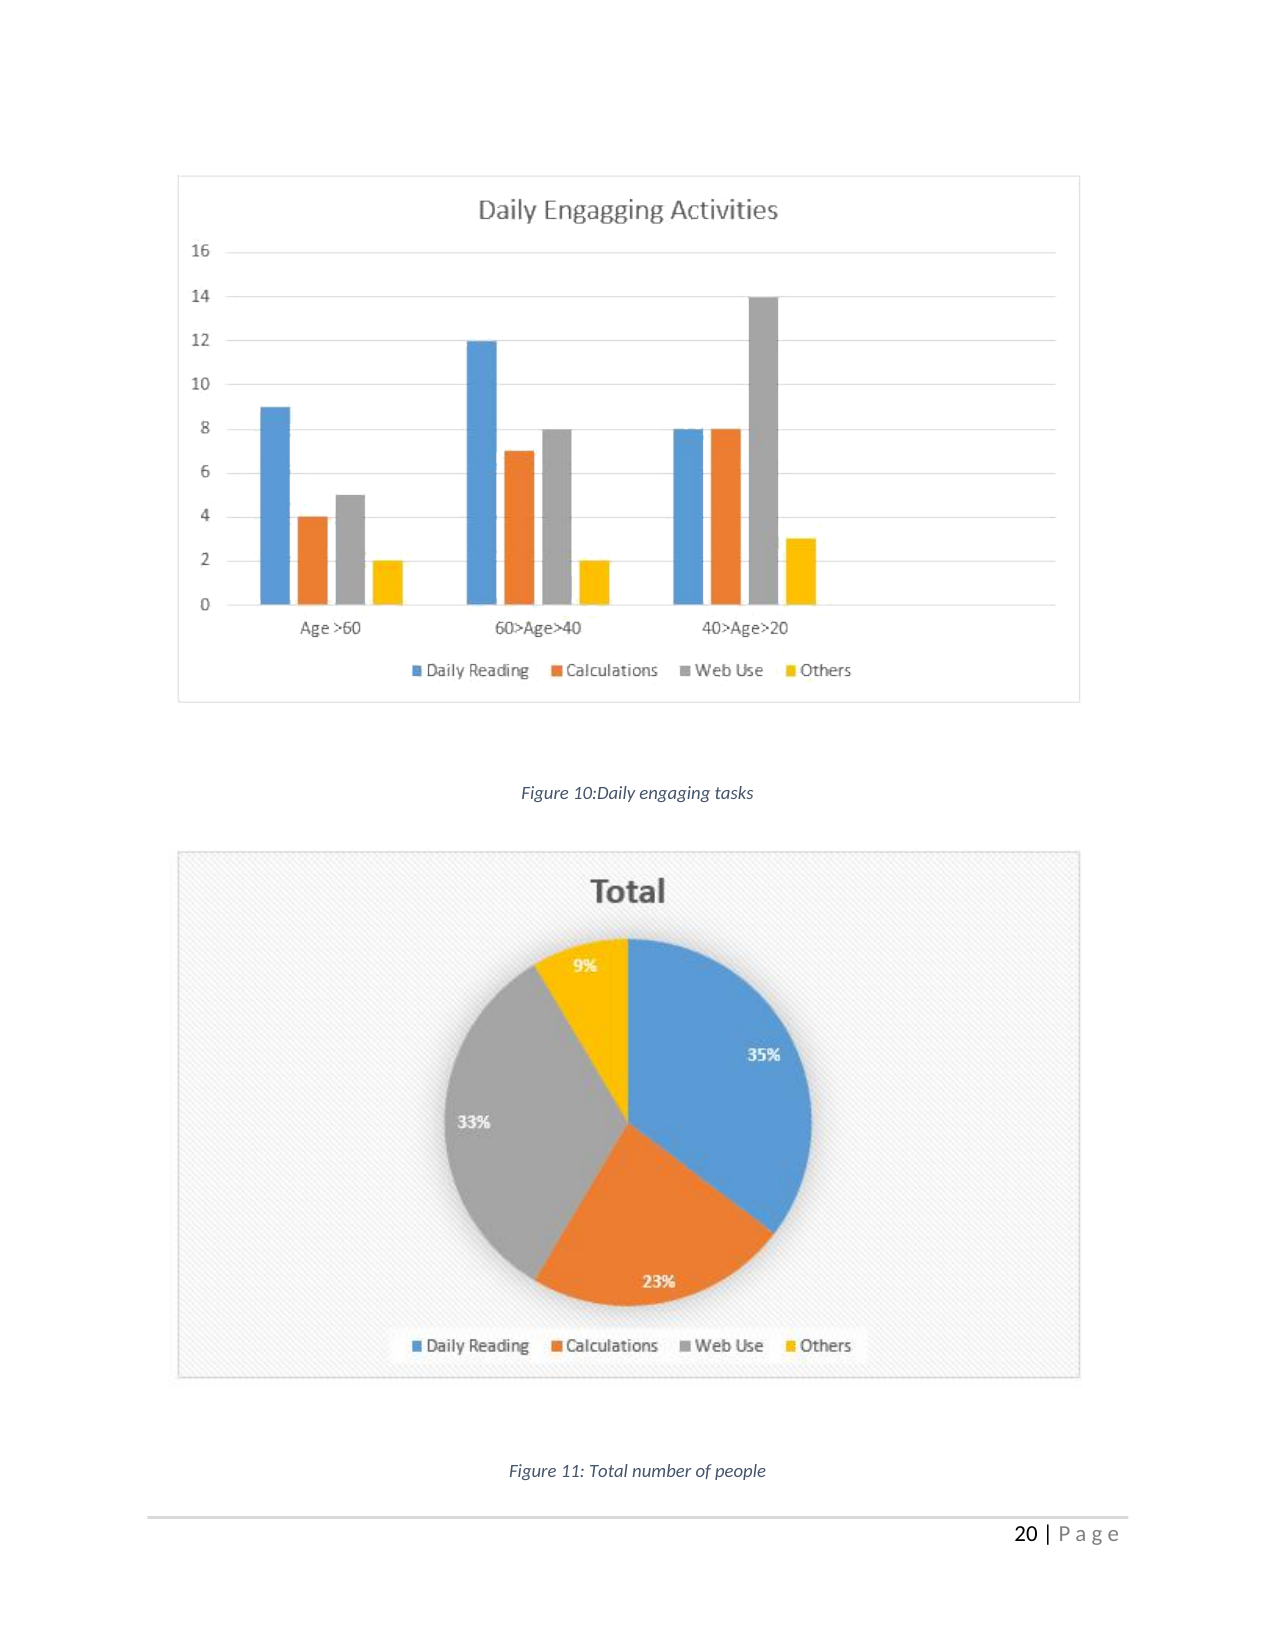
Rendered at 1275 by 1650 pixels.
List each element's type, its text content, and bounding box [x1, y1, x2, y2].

text Figure 11: Total number of people [150, 1460, 1125, 1483]
text Figure 10:Daily engaging tasks [150, 781, 1125, 804]
picture [156, 825, 1118, 1413]
text 20 | P a g e [150, 1519, 1119, 1547]
picture [162, 150, 1112, 733]
